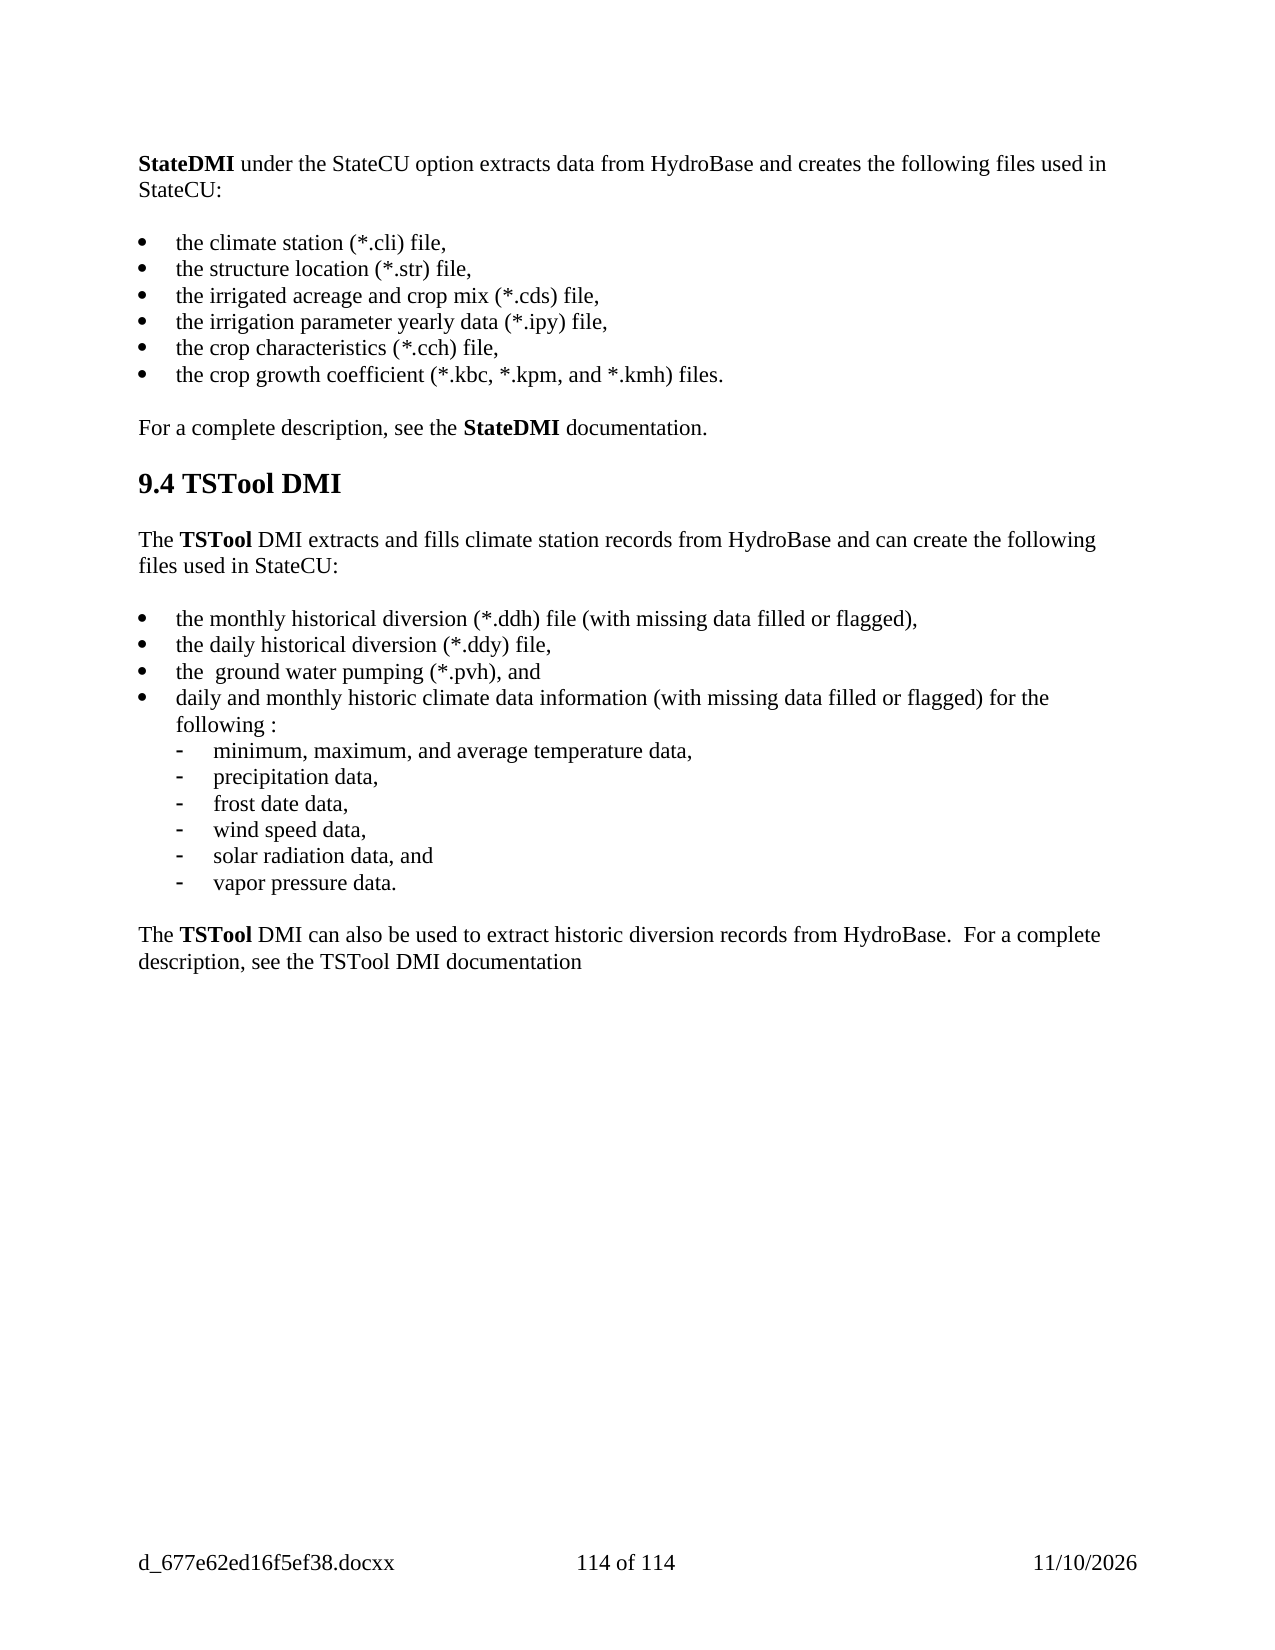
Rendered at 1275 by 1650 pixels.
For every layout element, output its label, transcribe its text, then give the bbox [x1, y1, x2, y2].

list the monthly historical diversion (*.ddh) file (with missing data filled or flagged), [138, 605, 1137, 632]
list solar radiation data, and [176, 842, 1137, 869]
list the structure location (*.str) file, [138, 255, 1137, 282]
list the irrigated acreage and crop mix (*.cds) file, [138, 282, 1137, 308]
list the crop growth coefficient (*.kbc, *.kpm, and *.kmh) files. [138, 361, 1137, 387]
list frost date data, [176, 790, 1137, 816]
list minimum, maximum, and average temperature data, [176, 737, 1137, 763]
list wind speed data, [176, 816, 1137, 842]
list vapor pressure data. [176, 869, 1137, 895]
text For a complete description, see the StateDMI documentation. [138, 413, 1137, 440]
list the climate station (*.cli) file, [138, 229, 1137, 255]
list the ground water pumping (*.pvh), and [138, 658, 1137, 684]
list the daily historical diversion (*.ddy) file, [138, 632, 1137, 658]
list the crop characteristics (*.cch) file, [138, 334, 1137, 361]
list precipitation data, [176, 763, 1137, 790]
list daily and monthly historic climate data information (with missing data filled or flagged) for the following : [138, 684, 1137, 737]
text The TSTool DMI can also be used to extract historic diversion records from HydroBase. For a complete description, see the TSTool DMI documentation [138, 921, 1137, 974]
subtitle 9.4 TSTool DMI [138, 466, 1137, 500]
text StateDMI under the StateCU option extracts data from HydroBase and creates the following files used in StateCU: [138, 150, 1137, 203]
list the irrigation parameter yearly data (*.ipy) file, [138, 308, 1137, 334]
text The TSTool DMI extracts and fills climate station records from HydroBase and can create the following files used in StateCU: [138, 526, 1137, 579]
